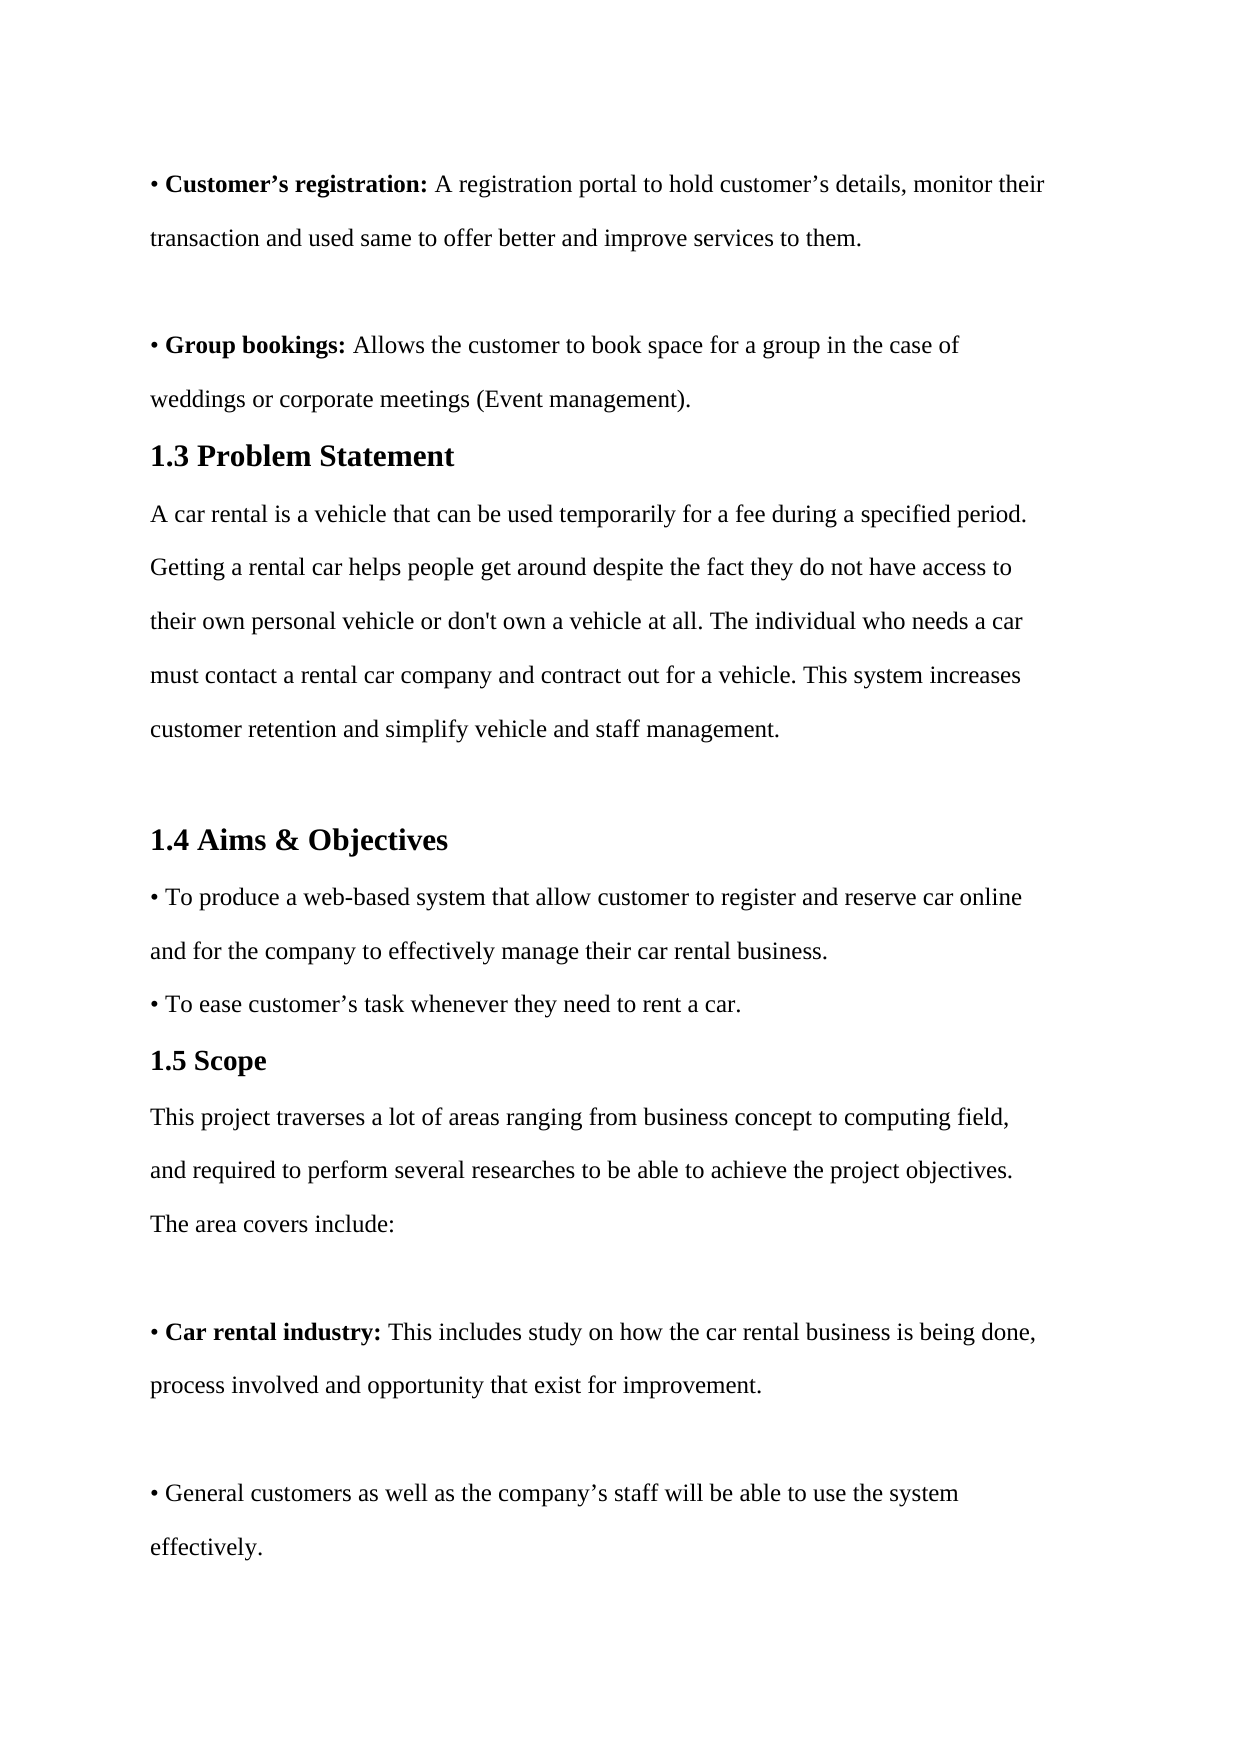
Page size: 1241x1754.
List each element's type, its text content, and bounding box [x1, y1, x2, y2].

text • Car rental industry: This includes study on how the car rental business is being done, [150, 1317, 1090, 1346]
text Getting a rental car helps people get around despite the fact they do not have access to [150, 552, 1090, 581]
text A car rental is a vehicle that can be used temporarily for a fee during a specified period. [150, 499, 1090, 527]
text customer retention and simplify vehicle and staff management. [150, 714, 1090, 742]
text effectively. [150, 1532, 1090, 1561]
text and required to perform several researches to be able to achieve the project objectives. [150, 1156, 1090, 1184]
text must contact a rental car company and contract out for a vehicle. This system increases [150, 660, 1090, 689]
text 1.4 Aims & Objectives [150, 821, 1090, 857]
text • Group bookings: Allows the customer to book space for a group in the case of [150, 330, 1090, 359]
text • Customer’s registration: A registration portal to hold customer’s details, monitor their [150, 169, 1090, 198]
text This project traverses a lot of areas ranging from business concept to computing field, [150, 1102, 1090, 1131]
text process involved and opportunity that exist for improvement. [150, 1371, 1090, 1399]
text • To ease customer’s task whenever they need to rent a car. [150, 989, 1090, 1018]
text their own personal vehicle or don't own a vehicle at all. The individual who needs a car [150, 606, 1090, 635]
text transaction and used same to offer better and improve services to them. [150, 223, 1090, 251]
text • To produce a web-based system that allow customer to register and reserve car online [150, 882, 1090, 911]
text 1.5 Scope [150, 1043, 1090, 1077]
text 1.3 Problem Statement [150, 438, 1090, 474]
text The area covers include: [150, 1209, 1090, 1238]
text weddings or corporate meetings (Event management). [150, 384, 1090, 413]
text • General customers as well as the company’s staff will be able to use the system [150, 1478, 1090, 1507]
text and for the company to effectively manage their car rental business. [150, 936, 1090, 964]
